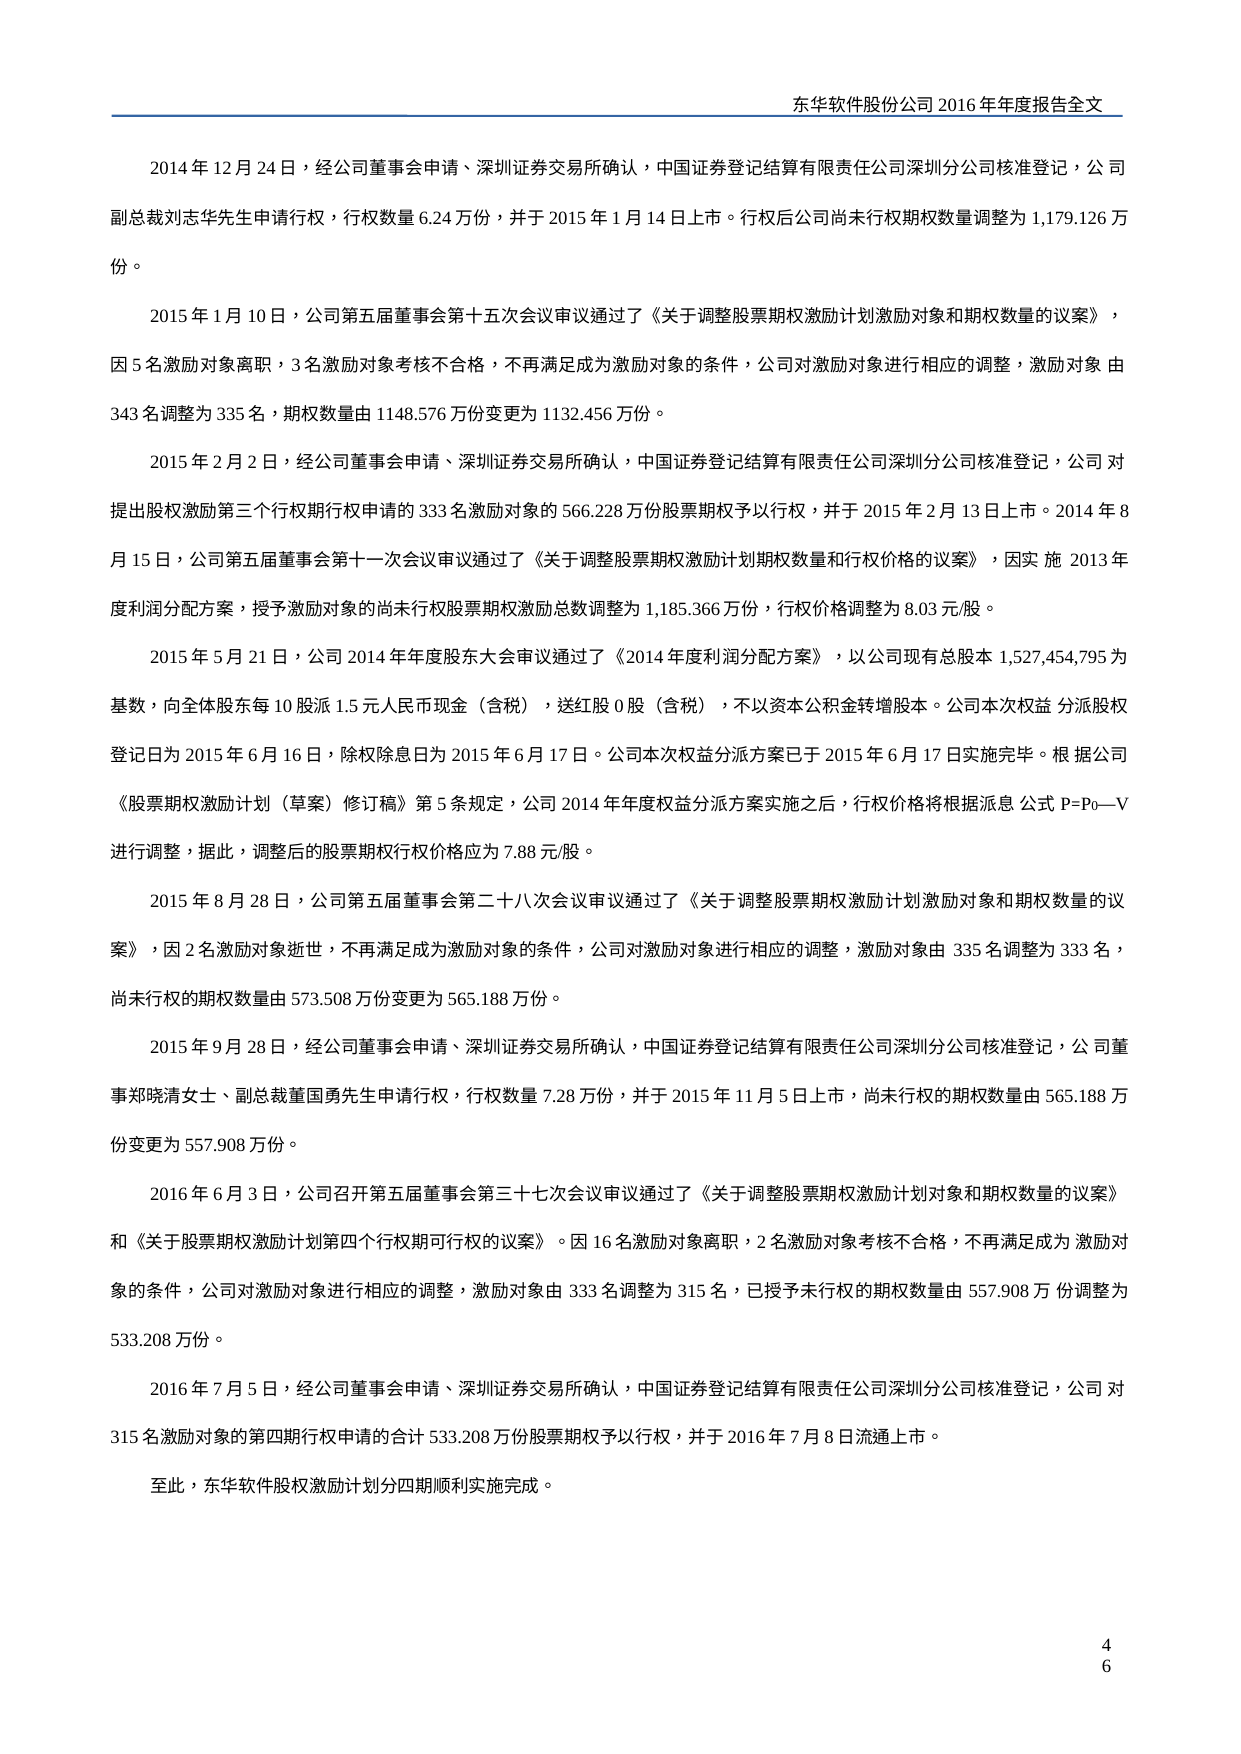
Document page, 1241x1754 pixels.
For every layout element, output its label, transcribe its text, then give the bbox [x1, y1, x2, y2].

text 2014年12月24日，经公司董事会申请、深圳证券交易所确认，中国证券登记结算有限责任公司深圳分公司核准登记，公 司副总裁刘志华先生申请行权，行权数量6.24万份，并于2015年1月14日上市。行权后公司尚未行权期权数量调整为1,179.126 万份。 [110, 135, 1129, 283]
text 2016年6月3日，公司召开第五届董事会第三十七次会议审议通过了《关于调整股票期权激励计划对象和期权数量的议案》 和《关于股票期权激励计划第四个行权期可行权的议案》。因16名激励对象离职，2名激励对象考核不合格，不再满足成为 激励对象的条件，公司对激励对象进行相应的调整，激励对象由333名调整为315名，已授予未行权的期权数量由557.908万 份调整为533.208万份。 [110, 1161, 1129, 1356]
text 至此，东华软件股权激励计划分四期顺利实施完成。 [110, 1453, 1129, 1502]
text 2015年1月10日，公司第五届董事会第十五次会议审议通过了《关于调整股票期权激励计划激励对象和期权数量的议案》， 因5名激励对象离职，3名激励对象考核不合格，不再满足成为激励对象的条件，公司对激励对象进行相应的调整，激励对象 由343名调整为335名，期权数量由1148.576万份变更为1132.456万份。 [110, 283, 1129, 430]
text 2016年7月5日，经公司董事会申请、深圳证券交易所确认，中国证券登记结算有限责任公司深圳分公司核准登记，公司 对315名激励对象的第四期行权申请的合计533.208万份股票期权予以行权，并于2016年7月8日流通上市。 [110, 1356, 1129, 1453]
text 2015年5月21日，公司2014年年度股东大会审议通过了《2014年度利润分配方案》，以公司现有总股本1,527,454,795为 基数，向全体股东每10股派1.5元人民币现金（含税），送红股0股（含税），不以资本公积金转增股本。公司本次权益 分派股权登记日为2015年6月16日，除权除息日为2015年6月17日。公司本次权益分派方案已于2015年6月17日实施完毕。根 据公司《股票期权激励计划（草案）修订稿》第5条规定，公司2014年年度权益分派方案实施之后，行权价格将根据派息 公式P=P0—V进行调整，据此，调整后的股票期权行权价格应为7.88元/股。 [110, 625, 1129, 868]
text 2015年2月2日，经公司董事会申请、深圳证券交易所确认，中国证券登记结算有限责任公司深圳分公司核准登记，公司 对提出股权激励第三个行权期行权申请的333名激励对象的566.228万份股票期权予以行权，并于2015年2月13日上市。2014 年8月15日，公司第五届董事会第十一次会议审议通过了《关于调整股票期权激励计划期权数量和行权价格的议案》，因实 施2013年度利润分配方案，授予激励对象的尚未行权股票期权激励总数调整为1,185.366万份，行权价格调整为8.03元/股。 [110, 430, 1129, 625]
text 2015年8月28日，公司第五届董事会第二十八次会议审议通过了《关于调整股票期权激励计划激励对象和期权数量的议 案》，因2名激励对象逝世，不再满足成为激励对象的条件，公司对激励对象进行相应的调整，激励对象由335名调整为333 名，尚未行权的期权数量由573.508万份变更为565.188万份。 [110, 868, 1129, 1015]
text 2015年9月28日，经公司董事会申请、深圳证券交易所确认，中国证券登记结算有限责任公司深圳分公司核准登记，公 司董事郑晓清女士、副总裁董国勇先生申请行权，行权数量7.28万份，并于2015年11月5日上市，尚未行权的期权数量由565.188 万份变更为557.908万份。 [110, 1015, 1129, 1161]
